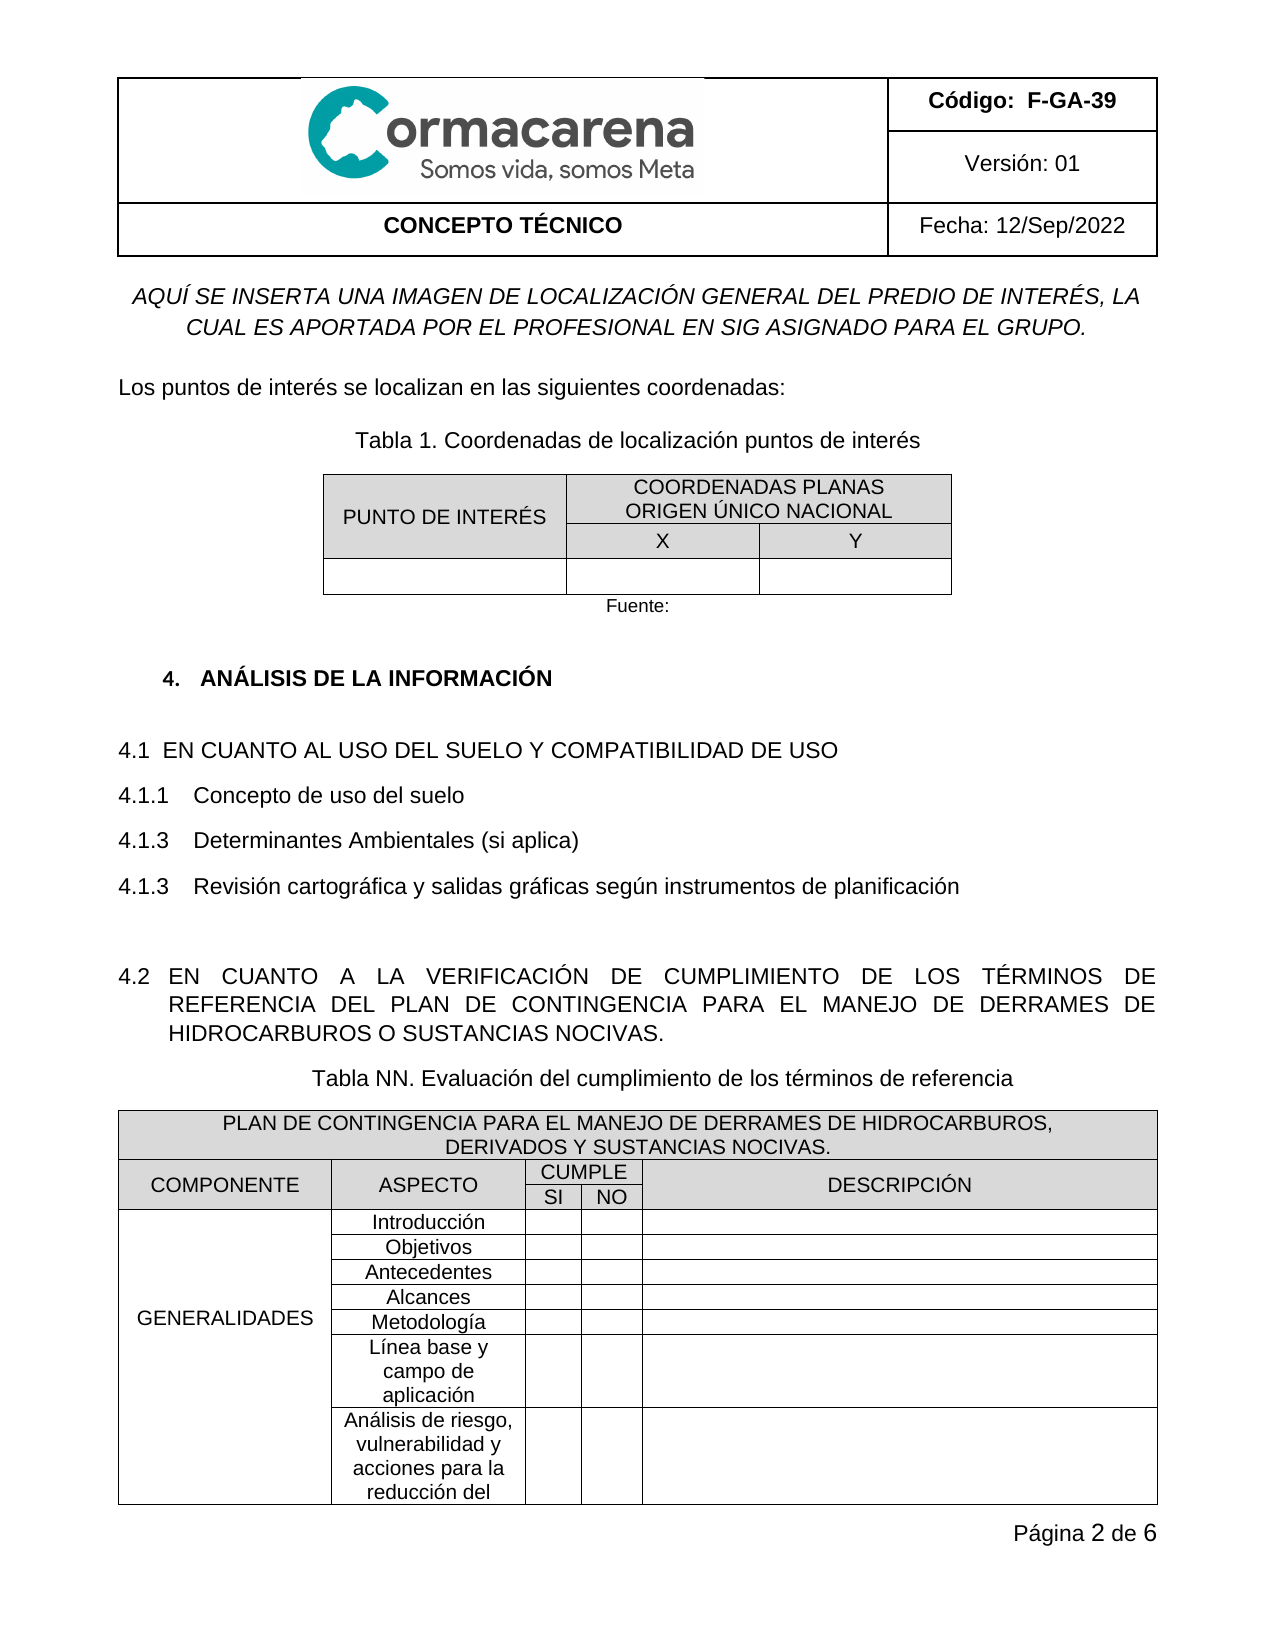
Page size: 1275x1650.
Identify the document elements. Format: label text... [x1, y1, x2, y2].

table_cell Línea base y campo de aplicación [332, 1335, 525, 1407]
table_cell Metodología [332, 1310, 525, 1334]
table_cell [582, 1235, 642, 1259]
table_cell [582, 1310, 642, 1334]
table_cell [643, 1260, 1157, 1284]
table_cell [582, 1210, 642, 1234]
list EN CUANTO AL USO DEL SUELO Y COMPATIBILIDAD DE USO [118, 737, 1157, 764]
table_cell [582, 1408, 642, 1504]
table_cell [643, 1210, 1157, 1234]
table_cell CUMPLE [526, 1160, 642, 1184]
table_cell SI [526, 1185, 581, 1209]
table_cell [582, 1285, 642, 1309]
text Los puntos de interés se localizan en las siguientes coordenadas: [118, 374, 1157, 400]
table_cell Antecedentes [332, 1260, 525, 1284]
text Tabla 1. Coordenadas de localización puntos de interés [118, 427, 1157, 453]
table_cell [324, 559, 566, 594]
table_cell [526, 1285, 581, 1309]
table_cell Objetivos [332, 1235, 525, 1259]
table_cell [582, 1260, 642, 1284]
table_cell [526, 1210, 581, 1234]
table_cell ASPECTO [332, 1160, 525, 1209]
table_cell [643, 1235, 1157, 1259]
table_cell [643, 1335, 1157, 1407]
table_cell [526, 1335, 581, 1407]
table_cell DESCRIPCIÓN [643, 1160, 1157, 1209]
table_cell COMPONENTE [119, 1160, 331, 1209]
text 4.1.1 Concepto de uso del suelo [118, 782, 1157, 809]
text 4.1.3 Revisión cartográfica y salidas gráficas según instrumentos de planificación [118, 873, 1157, 899]
text Fuente: [118, 595, 1157, 616]
table_header PUNTO DE INTERÉS [324, 475, 566, 558]
table_cell [643, 1408, 1157, 1504]
table_cell GENERALIDADES [119, 1210, 331, 1504]
table_cell X [567, 524, 759, 558]
table_cell [526, 1260, 581, 1284]
list ANÁLISIS DE LA INFORMACIÓN [162, 664, 1157, 692]
table_cell [526, 1235, 581, 1259]
table_cell [760, 559, 951, 594]
table_cell [643, 1310, 1157, 1334]
table_cell [582, 1335, 642, 1407]
table_header PLAN DE CONTINGENCIA PARA EL MANEJO DE DERRAMES DE HIDROCARBUROS, DERIVADOS Y SUSTANCIAS NOCIVAS. [119, 1111, 1157, 1159]
table_cell [526, 1310, 581, 1334]
list Determinantes Ambientales (si aplica) [118, 827, 1157, 854]
table_cell [643, 1285, 1157, 1309]
list EN CUANTO A LA VERIFICACIÓN DE CUMPLIMIENTO DE LOS TÉRMINOS DE REFERENCIA DEL PLAN DE CONTINGENCIA PARA EL MANEJO DE DERRAMES DE HIDROCARBUROS O SUSTANCIAS NOCIVAS. [118, 963, 1157, 1046]
table_cell Introducción [332, 1210, 525, 1234]
table_header COORDENADAS PLANAS ORIGEN ÚNICO NACIONAL [567, 475, 951, 523]
picture [301, 78, 705, 194]
table_cell [526, 1408, 581, 1504]
list Tabla NN. Evaluación del cumplimiento de los términos de referencia [168, 1065, 1157, 1091]
table_cell [567, 559, 759, 594]
table_cell Y [760, 524, 951, 558]
table_cell Alcances [332, 1285, 525, 1309]
table_cell NO [582, 1185, 642, 1209]
text AQUÍ SE INSERTA UNA IMAGEN DE LOCALIZACIÓN GENERAL DEL PREDIO DE INTERÉS, LA CUAL ES APORTADA POR EL PROFESIONAL EN SIG ASIGNADO PARA EL GRUPO. [118, 283, 1157, 340]
table_cell Análisis de riesgo, vulnerabilidad y acciones para la reducción del riesgo. [332, 1408, 525, 1504]
